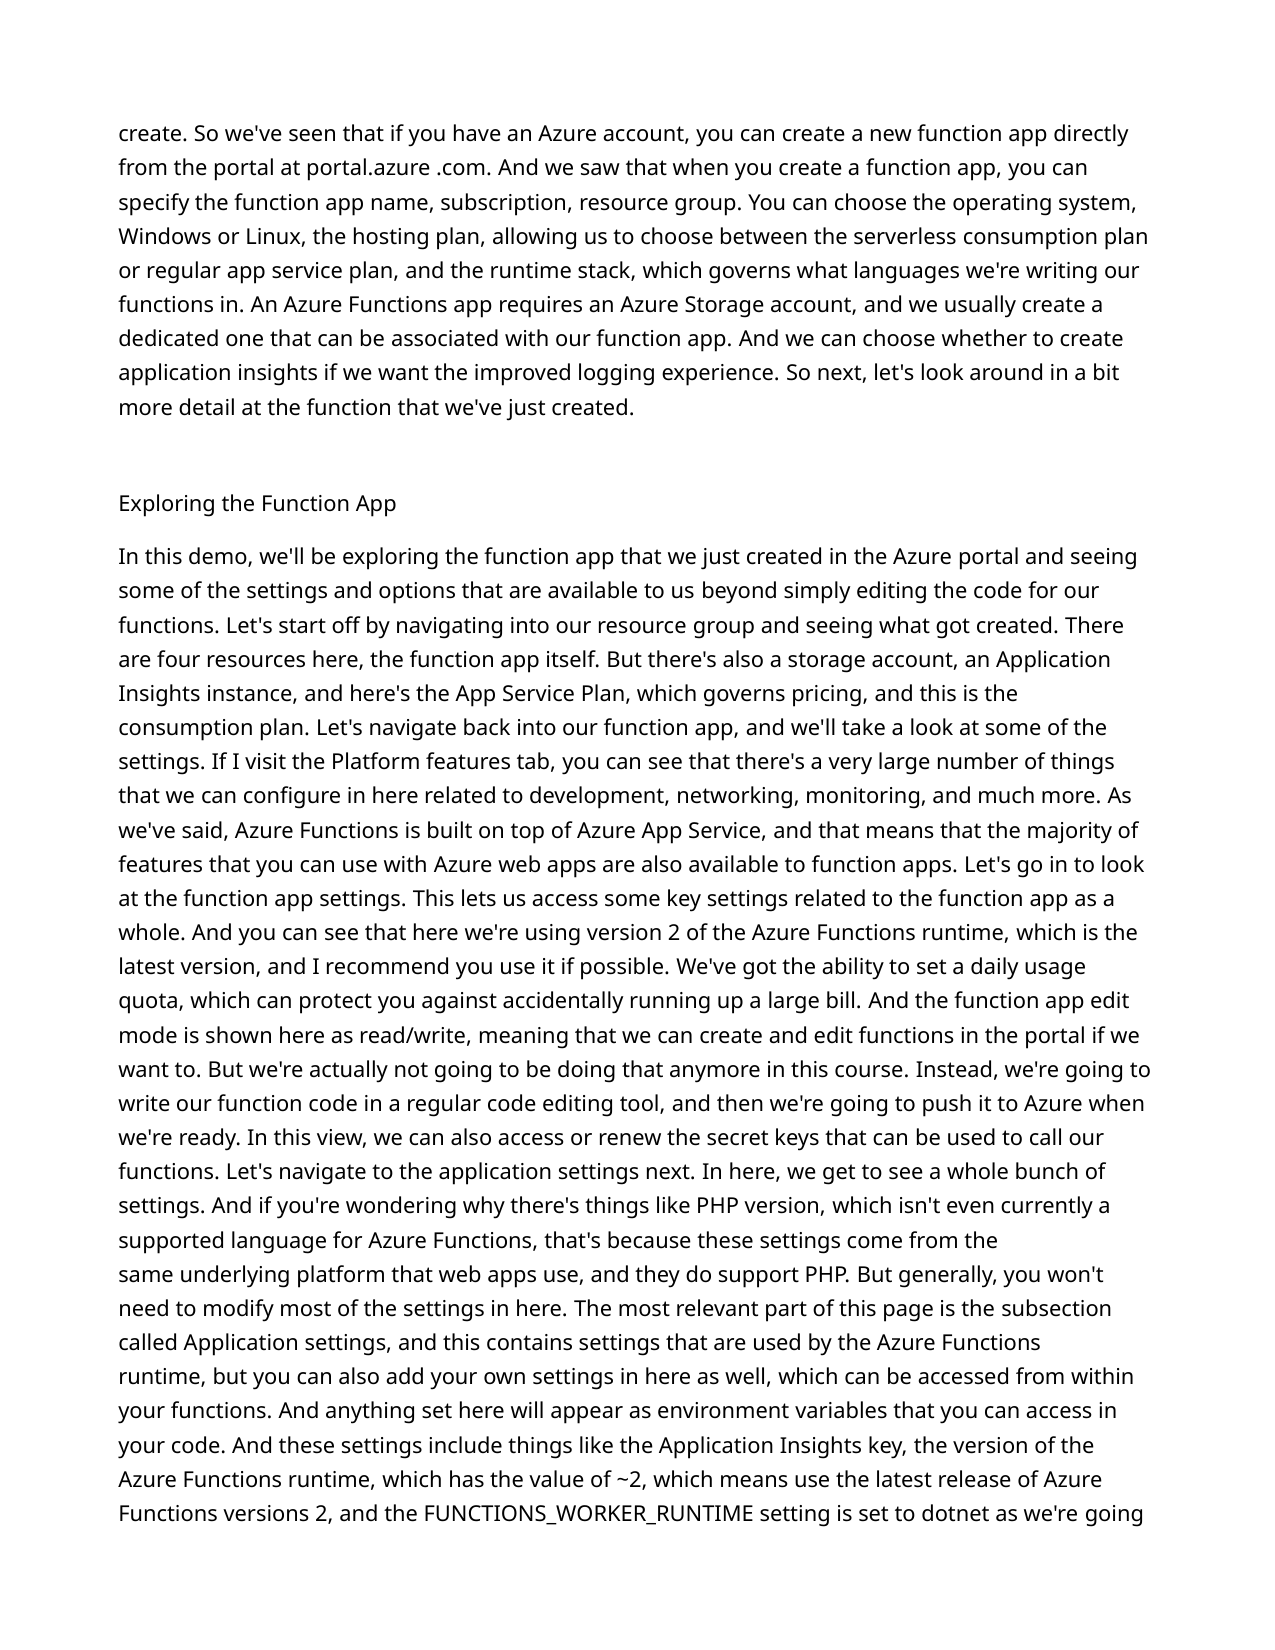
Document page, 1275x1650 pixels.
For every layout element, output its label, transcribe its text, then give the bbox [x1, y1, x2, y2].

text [118, 541, 1157, 1528]
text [118, 118, 1157, 421]
subtitle Exploring the Function App [118, 488, 1157, 518]
